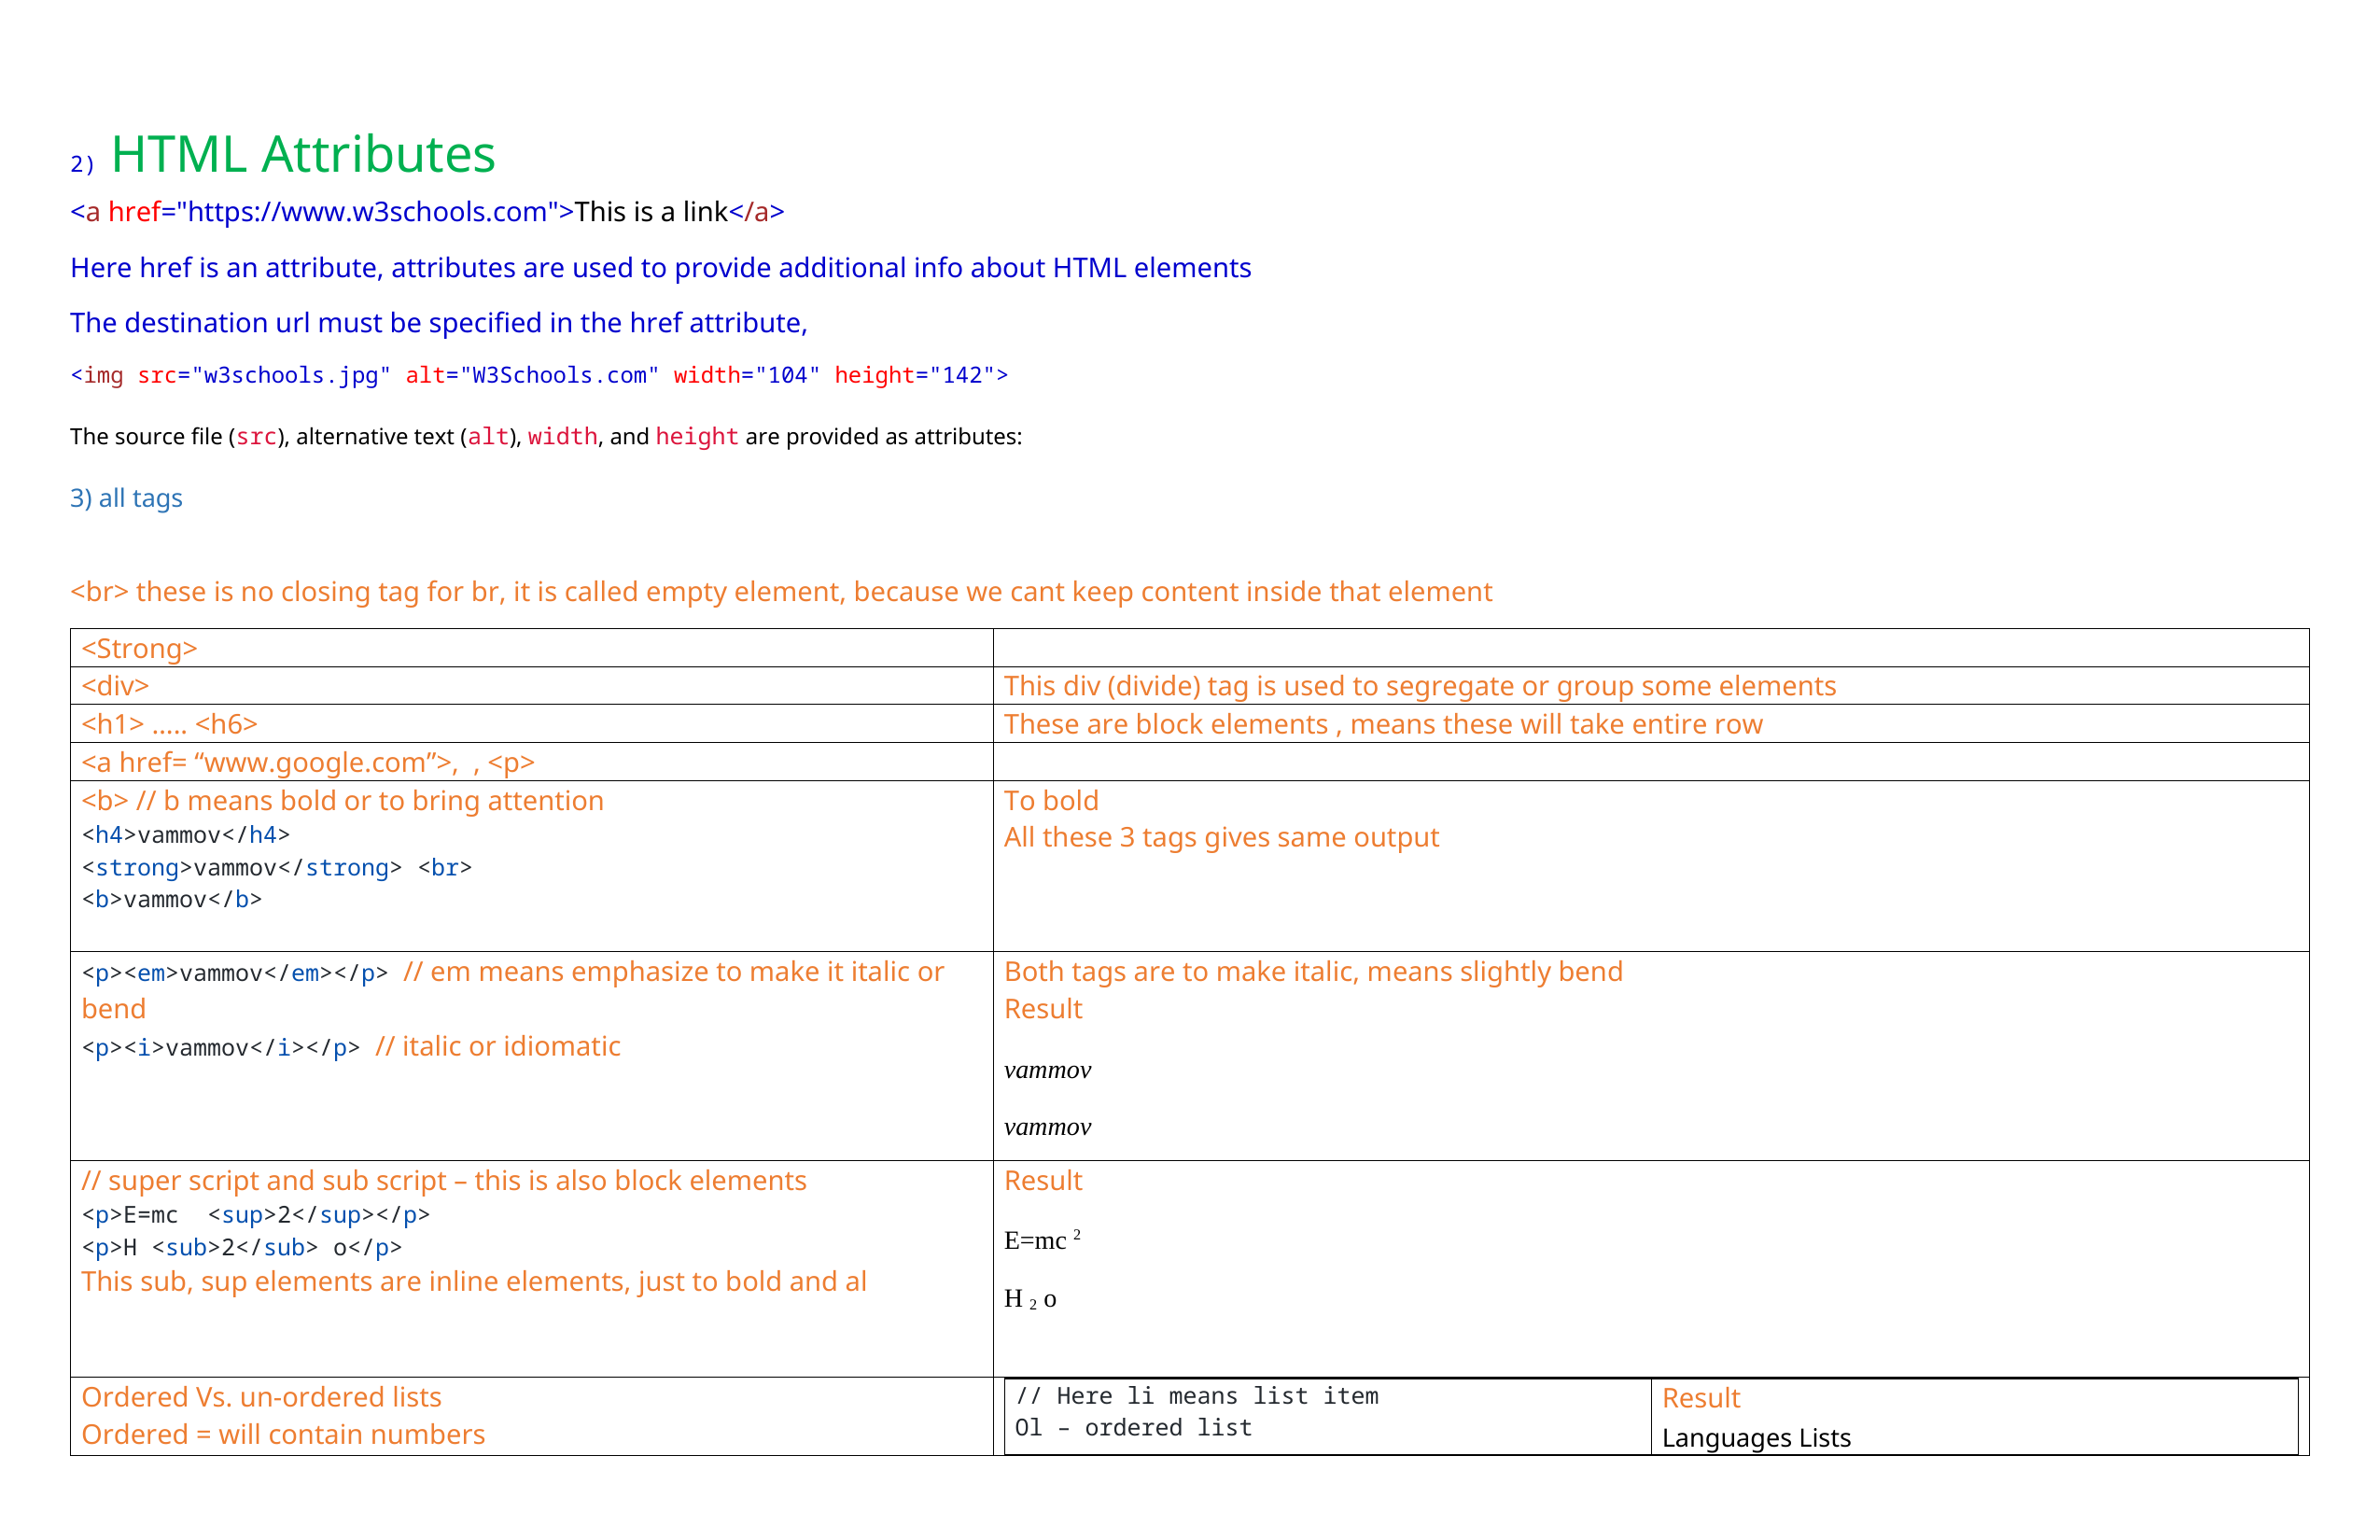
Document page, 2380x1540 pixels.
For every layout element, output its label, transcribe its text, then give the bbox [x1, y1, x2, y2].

text <a href="https://www.w3schools.com">This is a link</a> [70, 192, 574, 230]
text Here href is an attribute, attributes are used to provide additional info about HTML elements [70, 248, 2310, 286]
subtitle 3) all tags [70, 480, 2310, 514]
table_cell [1005, 1379, 1651, 1454]
text The destination url must be specified in the href attribute, [70, 303, 2310, 341]
table_cell <div> [71, 667, 993, 704]
table_cell Both tags are to make italic, means slightly bend Result vammov vammov [994, 952, 2309, 1160]
table_cell [994, 743, 2309, 780]
text The source file (src), alternative text (alt), width, and height are provided as attributes: [70, 420, 2310, 452]
table_cell This div (divide) tag is used to segregate or group some elements [994, 667, 2309, 704]
table_cell Result E=mc 2 H 2 o [994, 1161, 2309, 1377]
table_cell <a href= “www.google.com”>, , <p> [71, 743, 993, 780]
table_cell <b> // b means bold or to bring attention <h4>vammov</h4> <strong>vammov</strong> <br> <b>vammov</b> [71, 781, 993, 951]
text <img src="w3schools.jpg" alt="W3Schools.com" width="104" height="142"> [70, 359, 2310, 389]
table_cell // super script and sub script – this is also block elements <p>E=mc <sup>2</sup></p> <p>H <sub>2</sub> o</p> This sub, sup elements are inline elements, just to bold and al [71, 1161, 993, 1377]
subtitle 2) HTML Attributes [70, 119, 2310, 188]
table_cell To bold All these 3 tags gives same output [994, 781, 2309, 951]
table_cell <h1> ….. <h6> [71, 705, 993, 742]
table_cell [994, 1378, 1004, 1455]
text <br> these is no closing tag for br, it is called empty element, because we cant keep content inside that element [70, 572, 2310, 609]
table_cell [2299, 1378, 2309, 1455]
table_header <Strong> [71, 629, 993, 666]
table_cell [1652, 1379, 2298, 1454]
table_header [994, 629, 2309, 666]
table_cell These are block elements , means these will take entire row [994, 705, 2309, 742]
table_cell <p><em>vammov</em></p> // em means emphasize to make it italic or bend <p><i>vammov</i></p> // italic or idiomatic [71, 952, 993, 1160]
table_cell Ordered Vs. un-ordered lists Ordered = will contain numbers Un ordered will not contain number it just will have bullet points [71, 1378, 993, 1455]
text <a href="https://www.w3schools.com">This is a link</a> [728, 192, 2310, 230]
